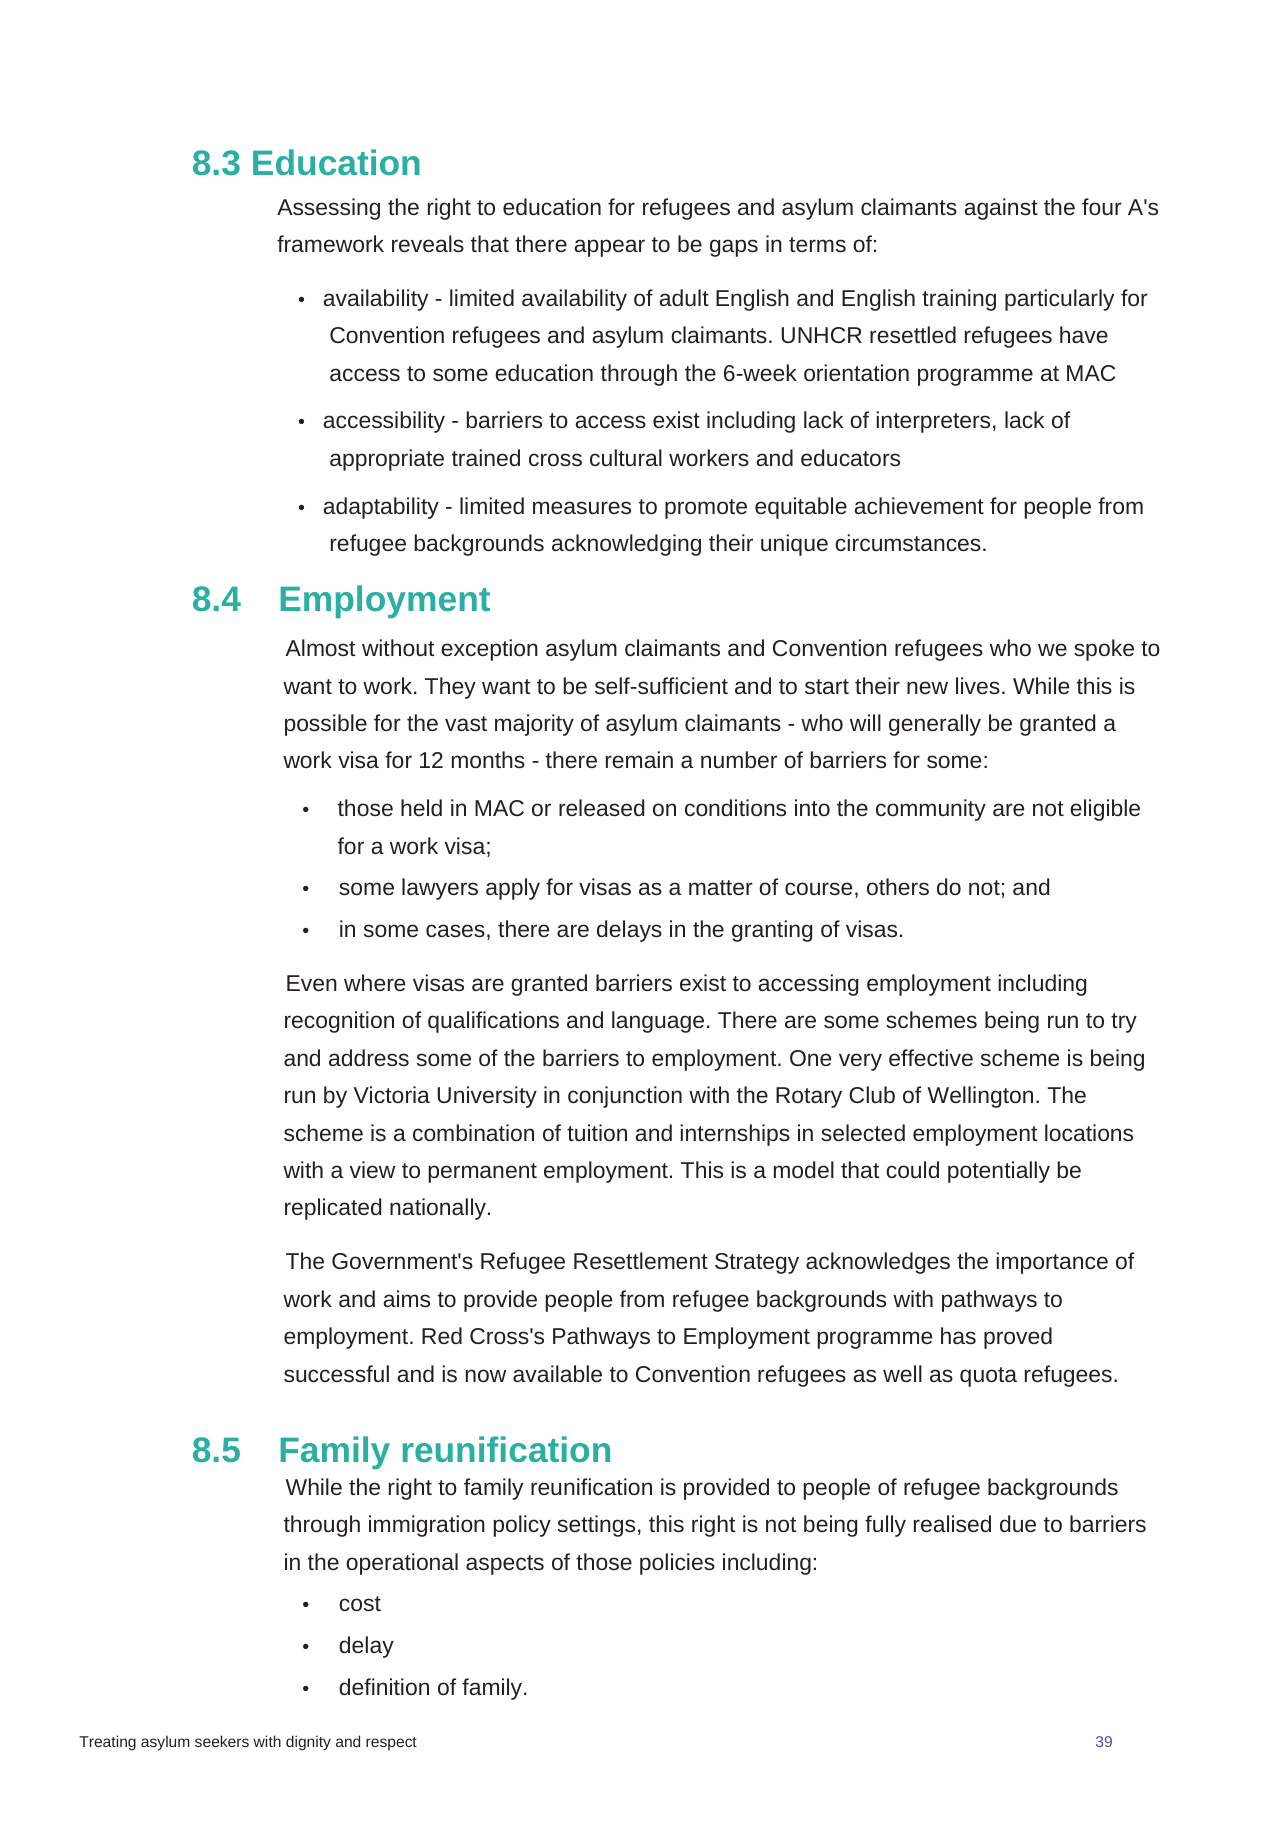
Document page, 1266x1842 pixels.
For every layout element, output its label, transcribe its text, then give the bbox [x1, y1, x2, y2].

list in some cases, there are delays in the granting of visas. [302, 916, 1165, 942]
list Employment [192, 578, 1165, 619]
list adaptability - limited measures to promote equitable achievement for people from refugee backgrounds acknowledging their unique circumstances. [298, 493, 1165, 556]
list those held in MAC or released on conditions into the community are not eligible for a work visa; [302, 795, 1165, 859]
list delay [302, 1632, 1165, 1658]
list cost [302, 1590, 1165, 1617]
text Even where visas are granted barriers exist to accessing employment including recognition of qualifications and language. There are some schemes being run to try and address some of the barriers to employment. One very effective scheme is being run by Victoria University in conjunction with the Rotary Club of Wellington. The scheme is a combination of tuition and internships in selected employment locations with a view to permanent employment. This is a model that could potentially be replicated nationally. [283, 970, 1165, 1221]
list availability - limited availability of adult English and English training particularly for Convention refugees and asylum claimants. UNHCR resettled refugees have access to some education through the 6-week orientation programme at MAC [298, 285, 1165, 386]
text Almost without exception asylum claimants and Convention refugees who we spoke to want to work. They want to be self-sufficient and to start their new lives. While this is possible for the vast majority of asylum claimants - who will generally be granted a work visa for 12 months - there remain a number of barriers for some: [283, 635, 1165, 774]
list some lawyers apply for visas as a matter of course, others do not; and [302, 874, 1165, 901]
list accessibility - barriers to access exist including lack of interpreters, lack of appropriate trained cross cultural workers and educators [298, 407, 1165, 471]
text 8.3 Education [192, 142, 1165, 183]
text The Government's Refugee Resettlement Strategy acknowledges the importance of work and aims to provide people from refugee backgrounds with pathways to employment. Red Cross's Pathways to Employment programme has proved successful and is now available to Convention refugees as well as quota refugees. [283, 1248, 1165, 1387]
list definition of family. [302, 1673, 1165, 1700]
text While the right to family reunification is provided to people of refugee backgrounds through immigration policy settings, this right is not being fully realised due to barriers in the operational aspects of those policies including: [283, 1474, 1165, 1575]
text Assessing the right to education for refugees and asylum claimants against the four A's framework reveals that there appear to be gaps in terms of: [277, 193, 1165, 257]
list Family reunification [192, 1429, 1165, 1470]
